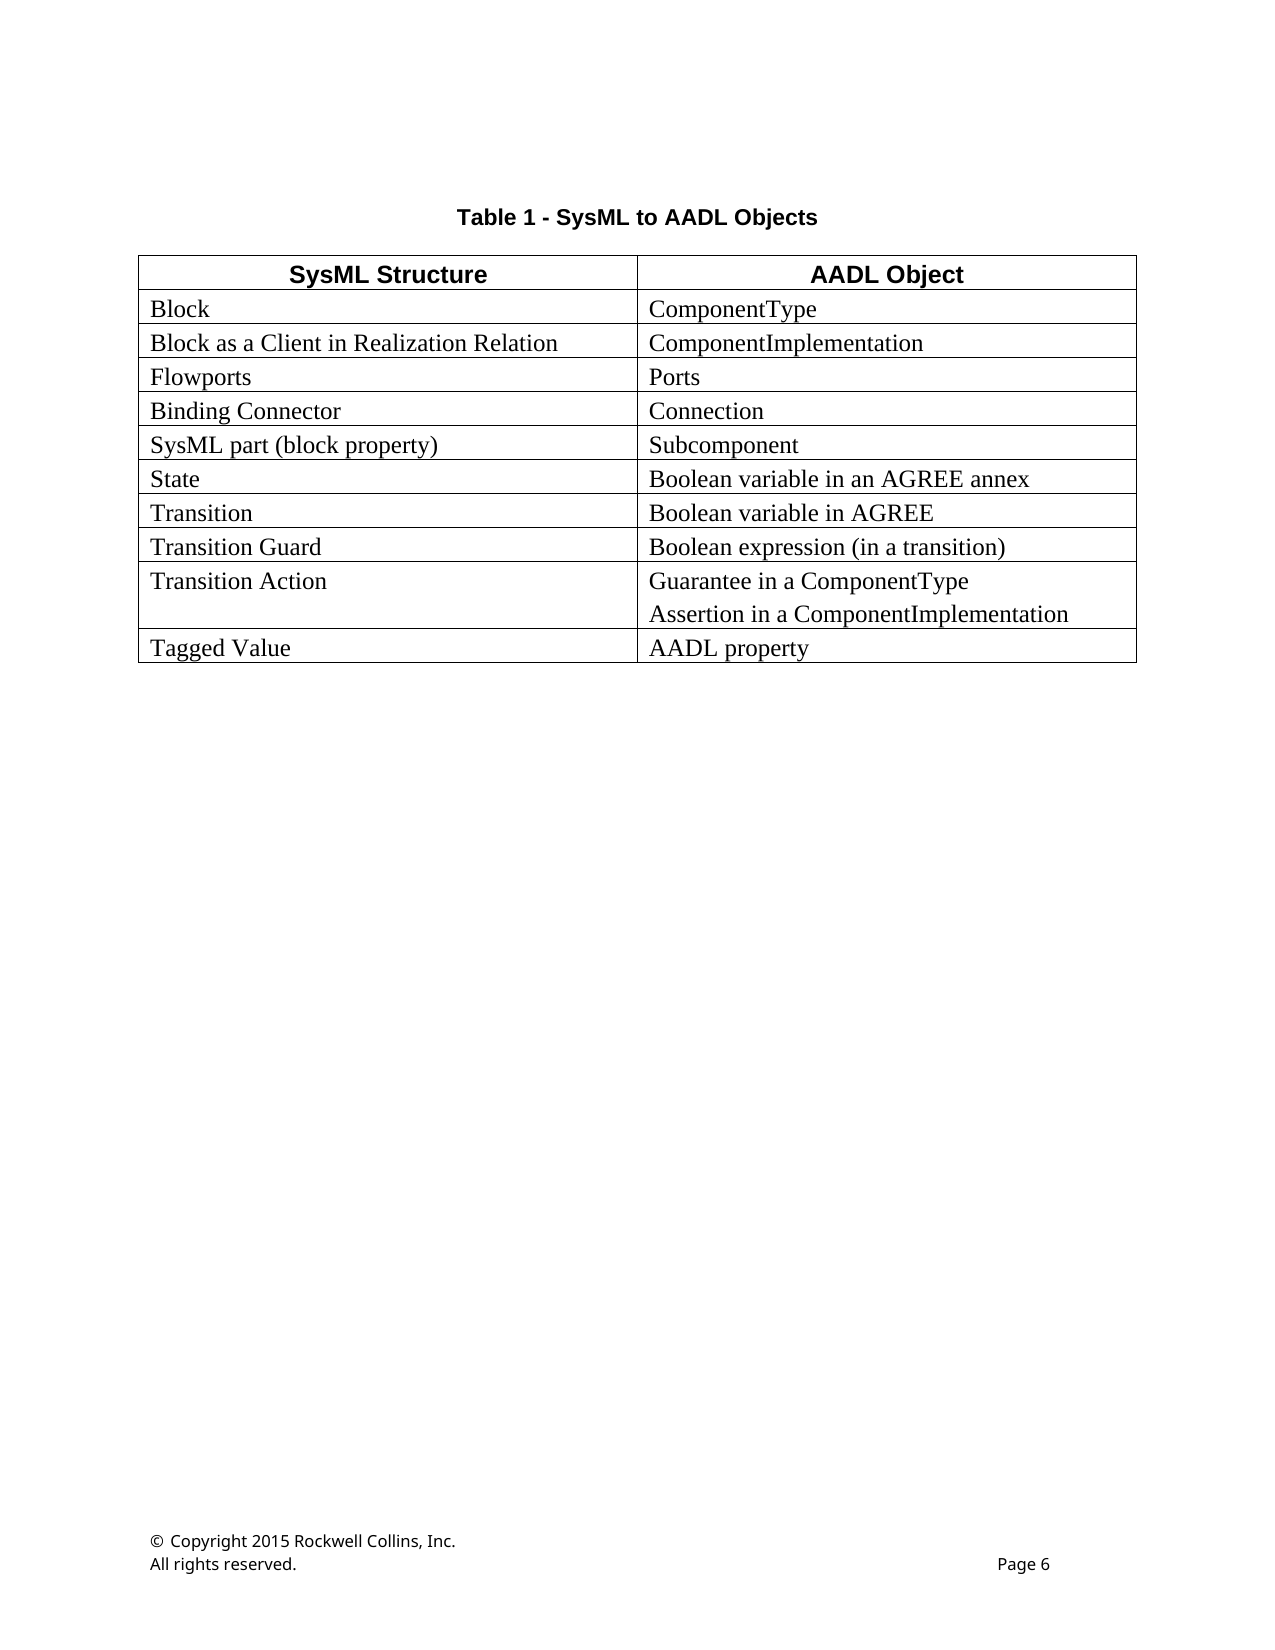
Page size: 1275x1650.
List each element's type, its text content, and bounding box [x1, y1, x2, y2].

table_cell Tagged Value [139, 629, 637, 662]
table_cell Boolean variable in AGREE [638, 494, 1136, 527]
table_cell Transition Guard [139, 528, 637, 561]
table_cell ComponentType [638, 290, 1136, 323]
table_cell Block [139, 290, 637, 323]
table_header SysML Structure [139, 256, 637, 289]
table_cell Ports [638, 358, 1136, 391]
table_cell Boolean variable in an AGREE annex [638, 460, 1136, 493]
table_cell State [139, 460, 637, 493]
table_cell Transition [139, 494, 637, 527]
table_cell Connection [638, 392, 1136, 425]
table_cell ComponentImplementation [638, 324, 1136, 357]
table_cell SysML part (block property) [139, 426, 637, 459]
table_cell Transition Action [139, 562, 637, 628]
table_header AADL Object [638, 256, 1136, 289]
table_cell Boolean expression (in a transition) [638, 528, 1136, 561]
table_cell Block as a Client in Realization Relation [139, 324, 637, 357]
table_cell Flowports [139, 358, 637, 391]
table_cell Binding Connector [139, 392, 637, 425]
table_cell Guarantee in a ComponentType Assertion in a ComponentImplementation [638, 562, 1136, 628]
table_cell AADL property [638, 629, 1136, 662]
table_cell Subcomponent [638, 426, 1136, 459]
text Table 1 - SysML to AADL Objects [150, 204, 1125, 230]
